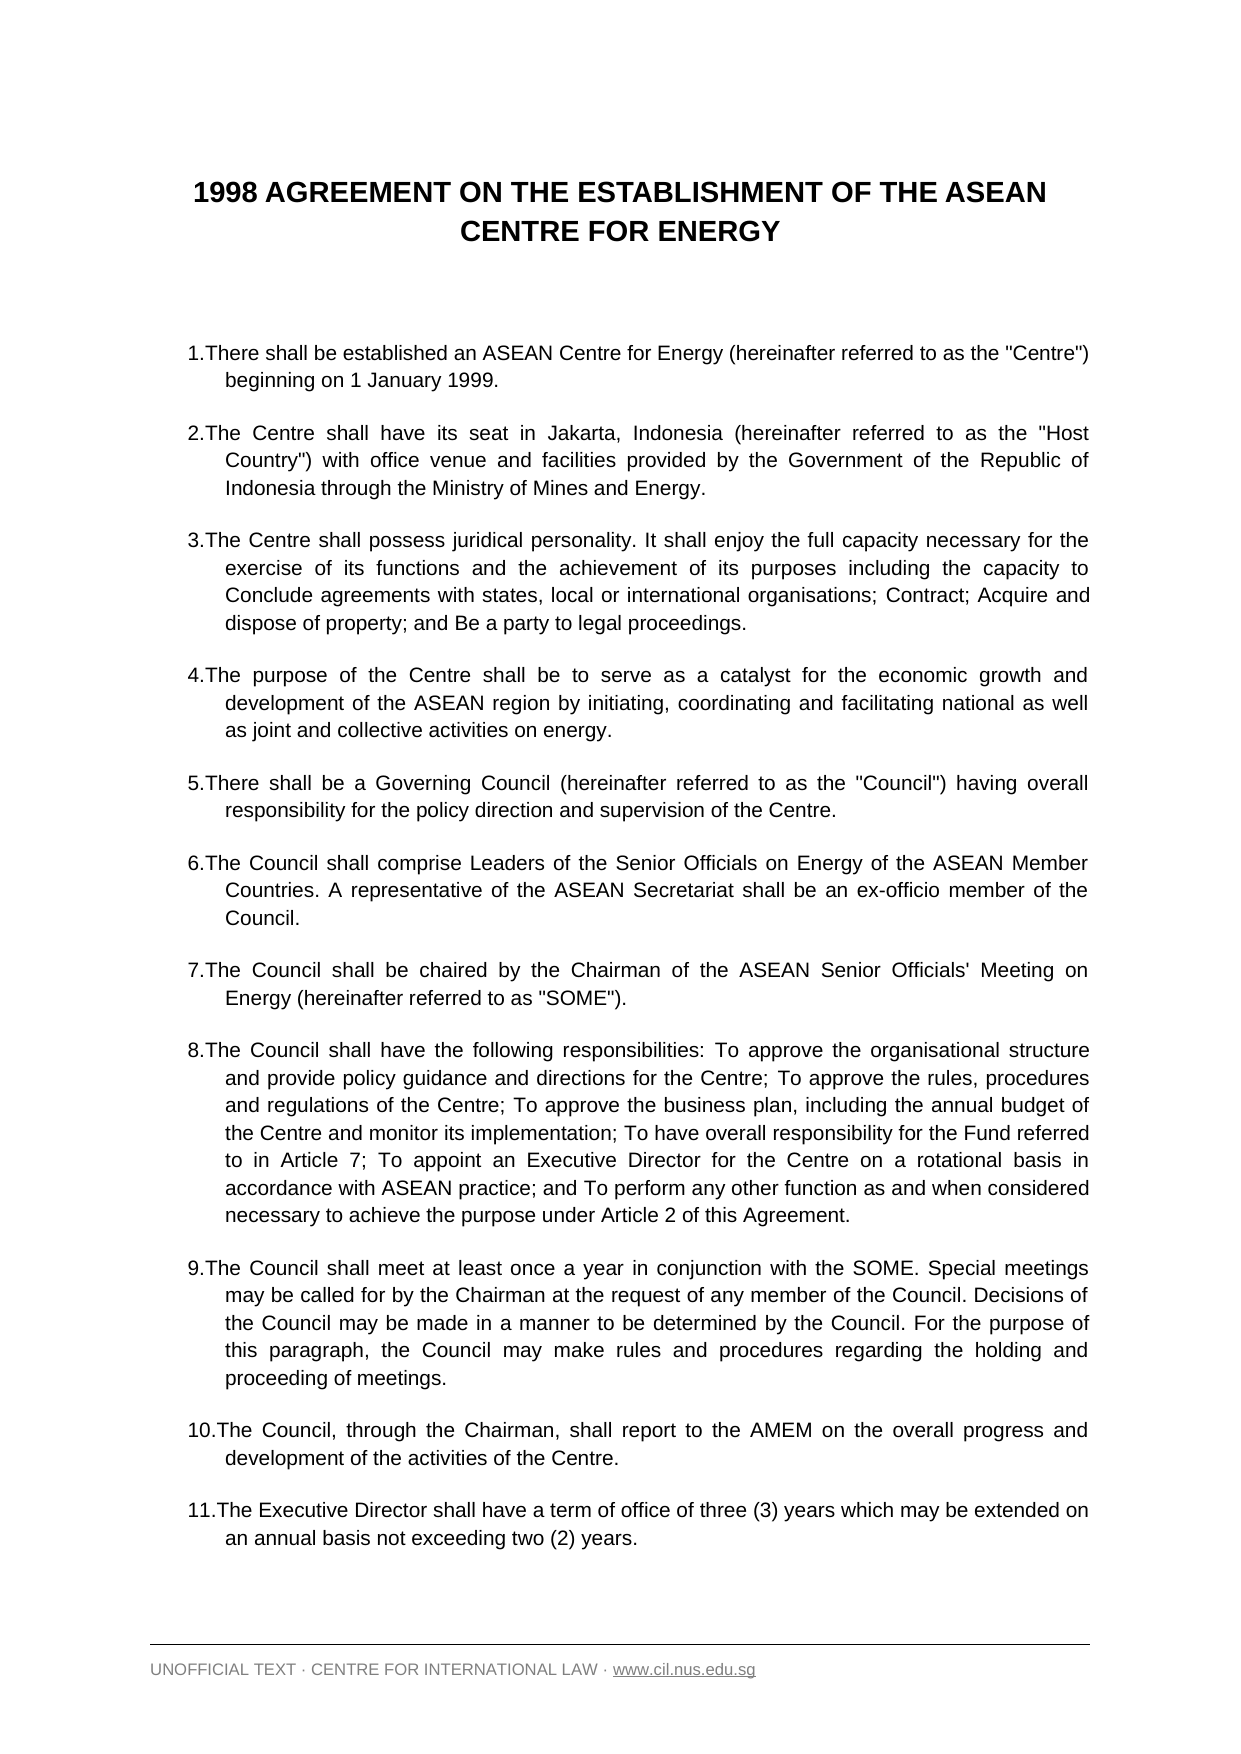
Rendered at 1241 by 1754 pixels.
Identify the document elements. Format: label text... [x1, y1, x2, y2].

title 1998 Agreement on the Establishment of the ASEAN Centre for Energy [150, 175, 1090, 247]
list 11.The Executive Director shall have a term of office of three (3) years which may be extended on an annual basis not exceeding two (2) years. [187, 1498, 1090, 1549]
list 2.The Centre shall have its seat in Jakarta, Indonesia (hereinafter referred to as the "Host Country") with office venue and facilities provided by the Government of the Republic of Indonesia through the Ministry of Mines and Energy. [187, 421, 1090, 499]
list 7.The Council shall be chaired by the Chairman of the ASEAN Senior Officials' Meeting on Energy (hereinafter referred to as "SOME"). [187, 958, 1090, 1009]
list 10.The Council, through the Chairman, shall report to the AMEM on the overall progress and development of the activities of the Centre. [187, 1418, 1090, 1469]
list 5.There shall be a Governing Council (hereinafter referred to as the "Council") having overall responsibility for the policy direction and supervision of the Centre. [187, 771, 1090, 822]
list 8.The Council shall have the following responsibilities: To approve the organisational structure and provide policy guidance and directions for the Centre; To approve the rules, procedures and regulations of the Centre; To approve the business plan, including the annual budget of the Centre and monitor its implementation; To have overall responsibility for the Fund referred to in Article 7; To appoint an Executive Director for the Centre on a rotational basis in accordance with ASEAN practice; and To perform any other function as and when considered necessary to achieve the purpose under Article 2 of this Agreement. [187, 1038, 1090, 1227]
list 9.The Council shall meet at least once a year in conjunction with the SOME. Special meetings may be called for by the Chairman at the request of any member of the Council. Decisions of the Council may be made in a manner to be determined by the Council. For the purpose of this paragraph, the Council may make rules and procedures regarding the holding and proceeding of meetings. [187, 1256, 1090, 1389]
list 1.There shall be established an ASEAN Centre for Energy (hereinafter referred to as the "Centre") beginning on 1 January 1999. [187, 341, 1090, 392]
list 4.The purpose of the Centre shall be to serve as a catalyst for the economic growth and development of the ASEAN region by initiating, coordinating and facilitating national as well as joint and collective activities on energy. [187, 663, 1090, 742]
list 3.The Centre shall possess juridical personality. It shall enjoy the full capacity necessary for the exercise of its functions and the achievement of its purposes including the capacity to Conclude agreements with states, local or international organisations; Contract; Acquire and dispose of property; and Be a party to legal proceedings. [187, 528, 1090, 634]
list 6.The Council shall comprise Leaders of the Senior Officials on Energy of the ASEAN Member Countries. A representative of the ASEAN Secretariat shall be an ex-officio member of the Council. [187, 851, 1090, 929]
